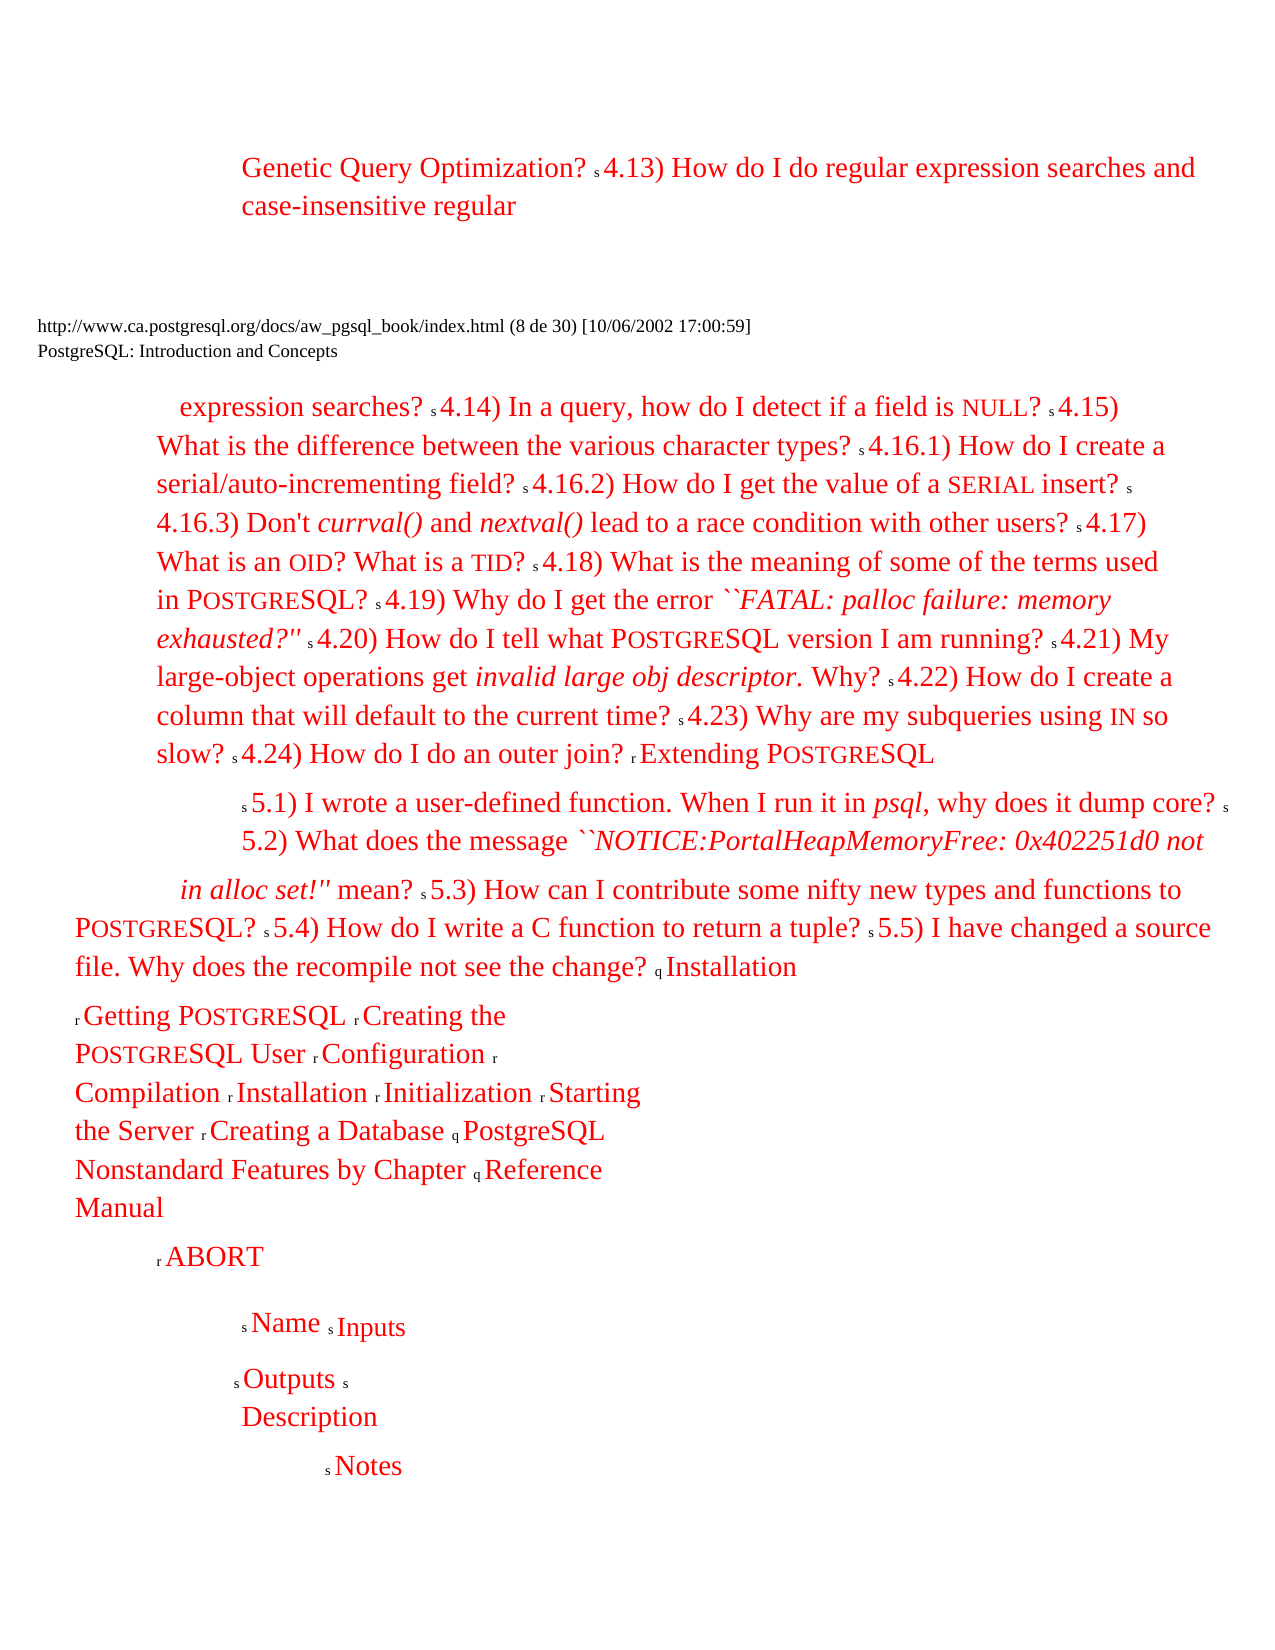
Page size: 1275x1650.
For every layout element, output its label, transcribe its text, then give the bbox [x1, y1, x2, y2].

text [241, 150, 1251, 222]
text expression searches? s 4.14) In a query, how do I detect if a field is NULL? s 4.15) What is the difference between the various character types? s 4.16.1) How do I create a serial/auto-incrementing field? s 4.16.2) How do I get the value of a SERIAL insert? s 4.16.3) Don't currval() and nextval() lead to a race condition with other users? s 4.17) What is an OID? What is a TID? s 4.18) What is the meaning of some of the terms used in POSTGRESQL? s 4.19) Why do I get the error ``FATAL: palloc failure: memory exhausted?'' s 4.20) How do I tell what POSTGRESQL version I am running? s 4.21) My large-object operations get invalid large obj descriptor. Why? s 4.22) How do I create a column that will default to the current time? s 4.23) Why are my subqueries using IN so slow? s 4.24) How do I do an outer join? r Extending POSTGRESQL [156, 389, 1183, 770]
text r ABORT [156, 1239, 287, 1272]
text in alloc set!'' mean? s 5.3) How can I contribute some nifty new types and functions to POSTGRESQL? s 5.4) How do I write a C function to return a tuple? s 5.5) I have changed a source file. Why does the recompile not see the change? q Installation [74, 872, 1211, 983]
text s Notes [325, 1448, 422, 1481]
text PostgreSQL: Introduction and Concepts [37, 340, 338, 361]
text http://www.ca.postgresql.org/docs/aw_pgsql_book/index.html (8 de 30) [10/06/2002 17:00:59] [37, 315, 812, 337]
text s Outputs s Description [233, 1361, 447, 1433]
text s 5.1) I wrote a user-defined function. When I run it in psql, why does it dump core? s 5.2) What does the message ``NOTICE:PortalHeapMemoryFree: 0x402251d0 not [241, 785, 1235, 857]
text r Getting POSTGRESQL r Creating the POSTGRESQL User r Configuration r Compilation r Installation r Initialization r Starting the Server r Creating a Database q PostgreSQL Nonstandard Features by Chapter q Reference Manual [74, 998, 645, 1224]
text s Name s Inputs [241, 1287, 427, 1343]
